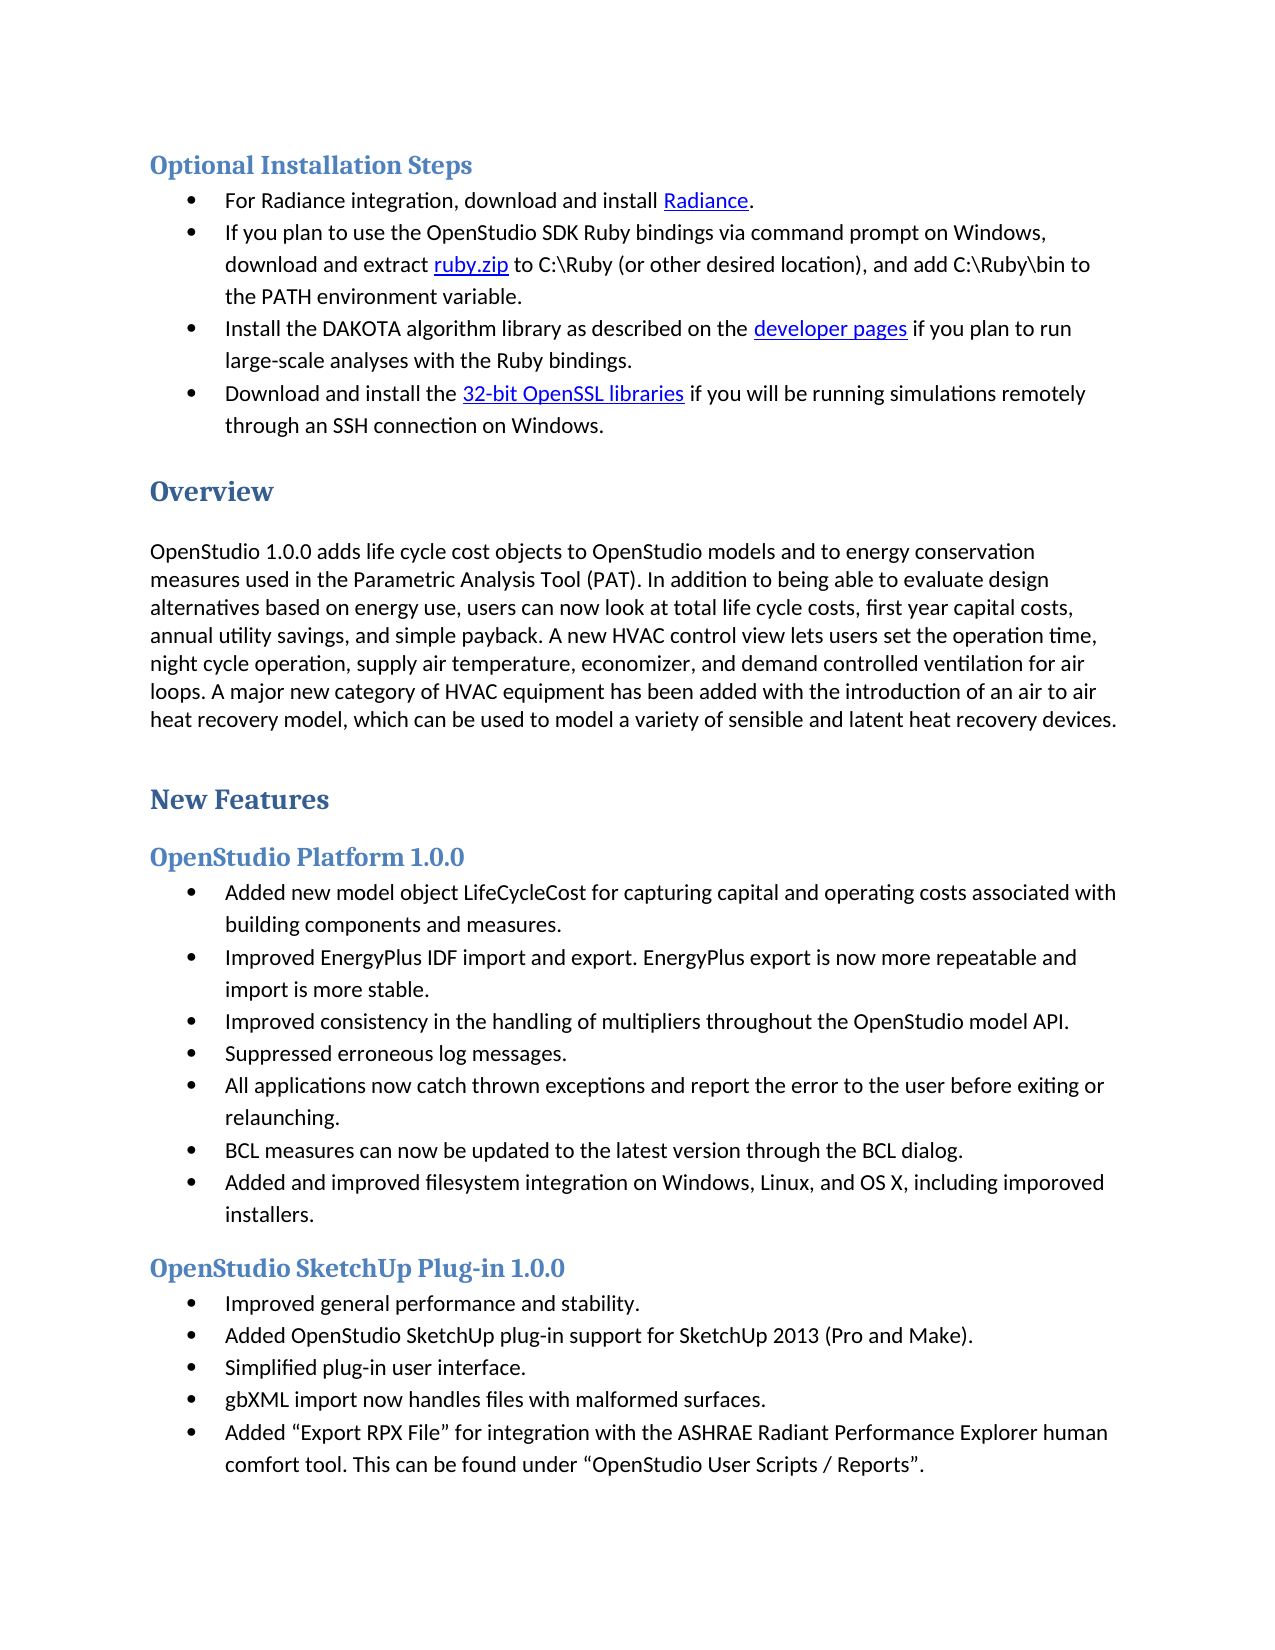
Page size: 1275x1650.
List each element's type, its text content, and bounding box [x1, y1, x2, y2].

subtitle New Features [150, 783, 1125, 817]
subtitle Optional Installation Steps [150, 150, 1125, 181]
list Download and install the 32-bit OpenSSL libraries if you will be running simulations remotely through an SSH connection on Windows. [187, 379, 1125, 439]
list Simplified plug-in user interface. [187, 1353, 1125, 1381]
list BCL measures can now be updated to the latest version through the BCL dialog. [187, 1136, 1125, 1164]
subtitle OpenStudio SketchUp Plug-in 1.0.0 [150, 1253, 1125, 1284]
list Added OpenStudio SketchUp plug-in support for SketchUp 2013 (Pro and Make). [187, 1321, 1125, 1349]
list Added “Export RPX File” for integration with the ASHRAE Radiant Performance Explorer human comfort tool. This can be found under “OpenStudio User Scripts / Reports”. [187, 1418, 1125, 1478]
list Improved EnergyPlus IDF import and export. EnergyPlus export is now more repeatable and import is more stable. [187, 943, 1125, 1003]
list Improved consistency in the handling of multipliers throughout the OpenStudio model API. [187, 1007, 1125, 1035]
list Suppressed erroneous log messages. [187, 1039, 1125, 1067]
list For Radiance integration, download and install Radiance. [187, 186, 1125, 214]
list If you plan to use the OpenStudio SDK Ruby bindings via command prompt on Windows, download and extract ruby.zip to C:\Ruby (or other desired location), and add C:\Ruby\bin to the PATH environment variable. [187, 218, 1125, 310]
list Improved general performance and stability. [187, 1289, 1125, 1317]
list Added and improved filesystem integration on Windows, Linux, and OS X, including imporoved installers. [187, 1168, 1125, 1228]
list Added new model object LifeCycleCost for capturing capital and operating costs associated with building components and measures. [187, 878, 1125, 938]
list All applications now catch thrown exceptions and report the error to the user before exiting or relaunching. [187, 1071, 1125, 1132]
list gbXML import now handles files with malformed surfaces. [187, 1385, 1125, 1413]
text Overview OpenStudio 1.0.0 adds life cycle cost objects to OpenStudio models and to energy conservation measures used in the Parametric Analysis Tool (PAT). In addition to being able to evaluate design alternatives based on energy use, users can now look at total life cycle costs, first year capital costs, annual utility savings, and simple payback. A new HVAC control view lets users set the operation time, night cycle operation, supply air temperature, economizer, and demand controlled ventilation for air loops. A major new category of HVAC equipment has been added with the introduction of an air to air heat recovery model, which can be used to model a variety of sensible and latent heat recovery devices. [150, 475, 1125, 733]
list Install the DAKOTA algorithm library as described on the developer pages if you plan to run large-scale analyses with the Ruby bindings. [187, 314, 1125, 375]
subtitle OpenStudio Platform 1.0.0 [150, 842, 1125, 874]
